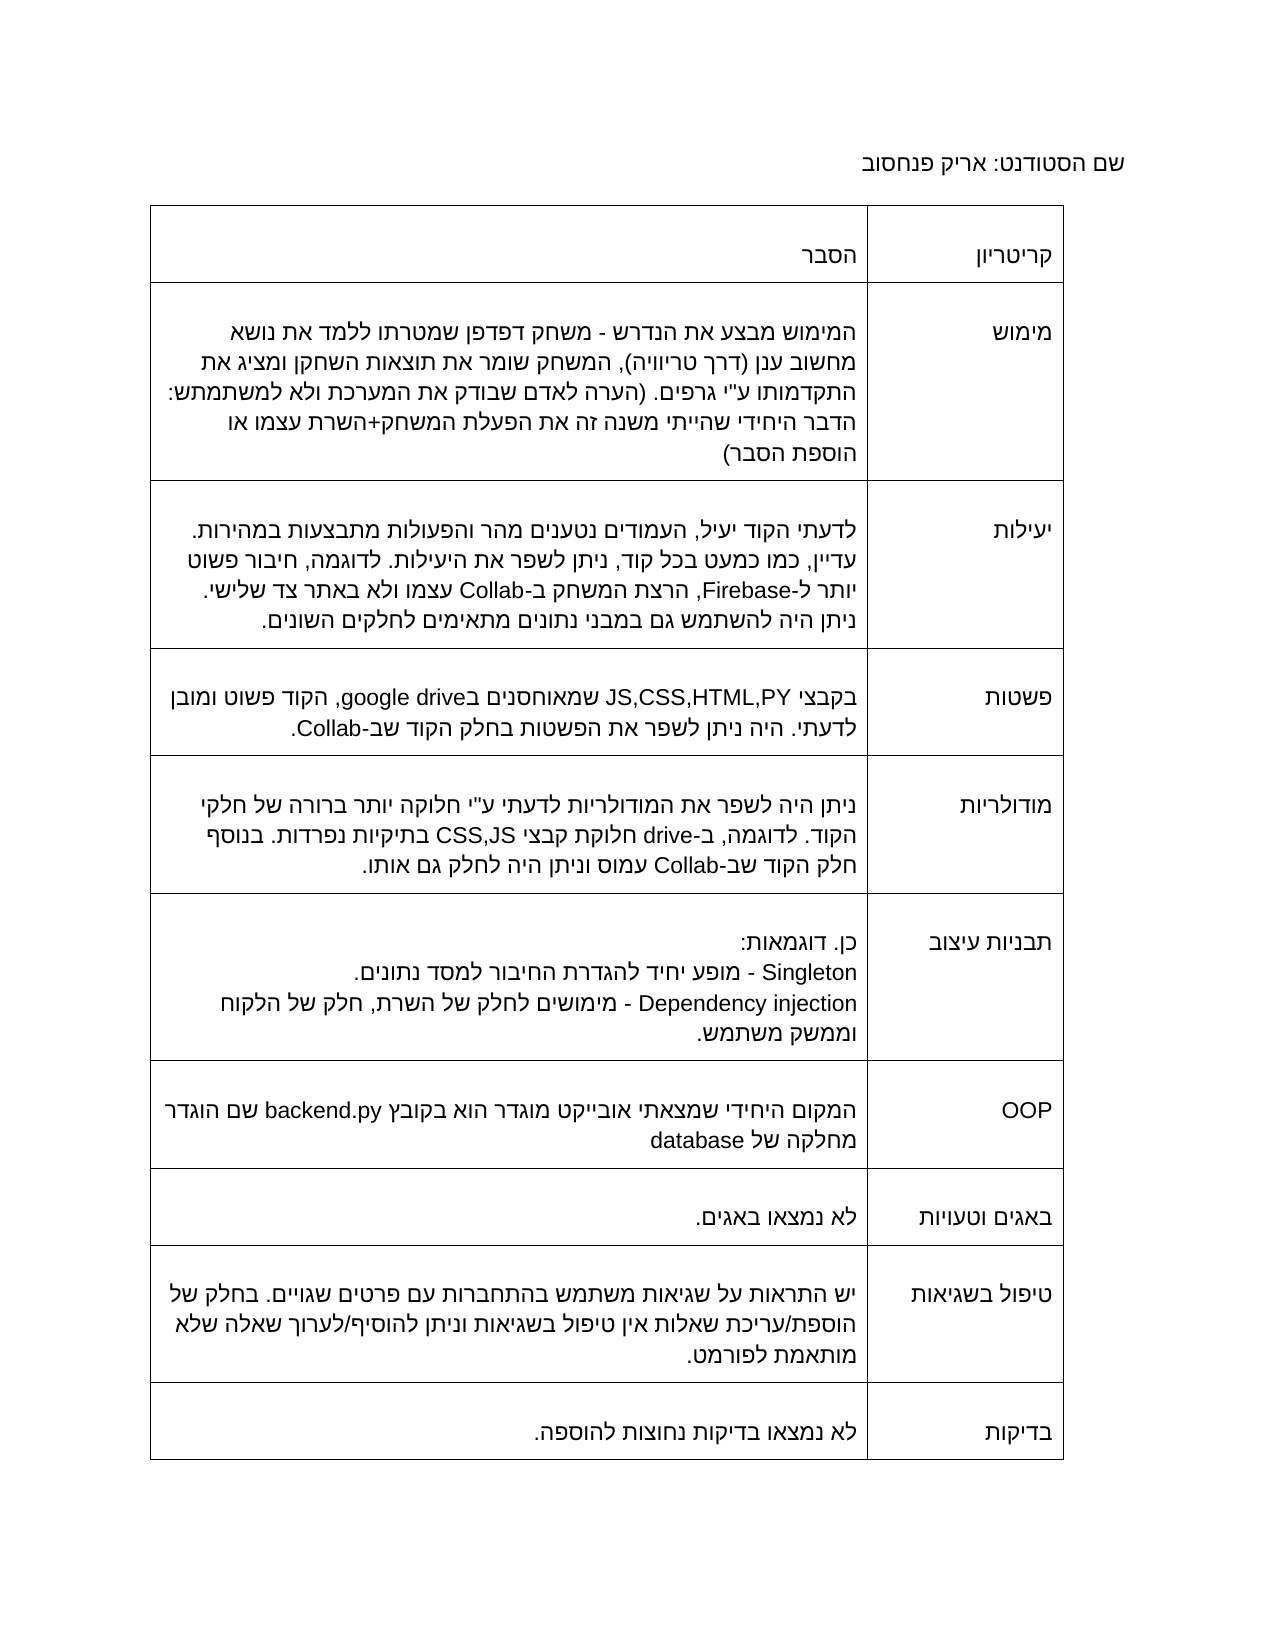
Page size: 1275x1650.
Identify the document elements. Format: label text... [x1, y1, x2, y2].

table_cell טיפול בשגיאות [868, 1246, 1063, 1382]
table_cell מימוש [868, 283, 1063, 480]
text שם הסטודנט: אריק פנחסוב [150, 150, 1125, 176]
table_cell תבניות עיצוב [868, 894, 1063, 1060]
table_cell בדיקות [868, 1383, 1063, 1459]
table_cell כן. דוגמאות: Singleton - מופע יחיד להגדרת החיבור למסד נתונים. Dependency injection - מימושים לחלק של השרת, חלק של הלקוח וממשק משתמש. [151, 894, 867, 1060]
table_cell מודולריות [868, 756, 1063, 893]
table_cell OOP [868, 1061, 1063, 1168]
table_cell יעילות [868, 481, 1063, 648]
table_cell המקום היחידי שמצאתי אובייקט מוגדר הוא בקובץ backend.py שם הוגדר מחלקה של database [151, 1061, 867, 1168]
table_cell לדעתי הקוד יעיל, העמודים נטענים מהר והפעולות מתבצעות במהירות. עדיין, כמו כמעט בכל קוד, ניתן לשפר את היעילות. לדוגמה, חיבור פשוט יותר ל-Firebase, הרצת המשחק ב-Collab עצמו ולא באתר צד שלישי. ניתן היה להשתמש גם במבני נתונים מתאימים לחלקים השונים. [151, 481, 867, 648]
table_cell ניתן היה לשפר את המודולריות לדעתי ע"י חלוקה יותר ברורה של חלקי הקוד. לדוגמה, ב-drive חלוקת קבצי CSS,JS בתיקיות נפרדות. בנוסף חלק הקוד שב-Collab עמוס וניתן היה לחלק גם אותו. [151, 756, 867, 893]
table_header הסבר [151, 206, 867, 282]
table_cell לא נמצאו באגים. [151, 1169, 867, 1245]
table_cell יש התראות על שגיאות משתמש בהתחברות עם פרטים שגויים. בחלק של הוספת/עריכת שאלות אין טיפול בשגיאות וניתן להוסיף/לערוך שאלה שלא מותאמת לפורמט. [151, 1246, 867, 1382]
table_cell באגים וטעויות [868, 1169, 1063, 1245]
table_cell פשטות [868, 649, 1063, 755]
table_cell לא נמצאו בדיקות נחוצות להוספה. [151, 1383, 867, 1459]
table_header קריטריון [868, 206, 1063, 282]
table_cell בקבצי JS,CSS,HTML,PY שמאוחסנים בgoogle drive, הקוד פשוט ומובן לדעתי. היה ניתן לשפר את הפשטות בחלק הקוד שב-Collab. [151, 649, 867, 755]
table_cell המימוש מבצע את הנדרש - משחק דפדפן שמטרתו ללמד את נושא מחשוב ענן (דרך טריוויה), המשחק שומר את תוצאות השחקן ומציג את התקדמותו ע"י גרפים. (הערה לאדם שבודק את המערכת ולא למשתמתש: הדבר היחידי שהייתי משנה זה את הפעלת המשחק+השרת עצמו או הוספת הסבר) [151, 283, 867, 480]
